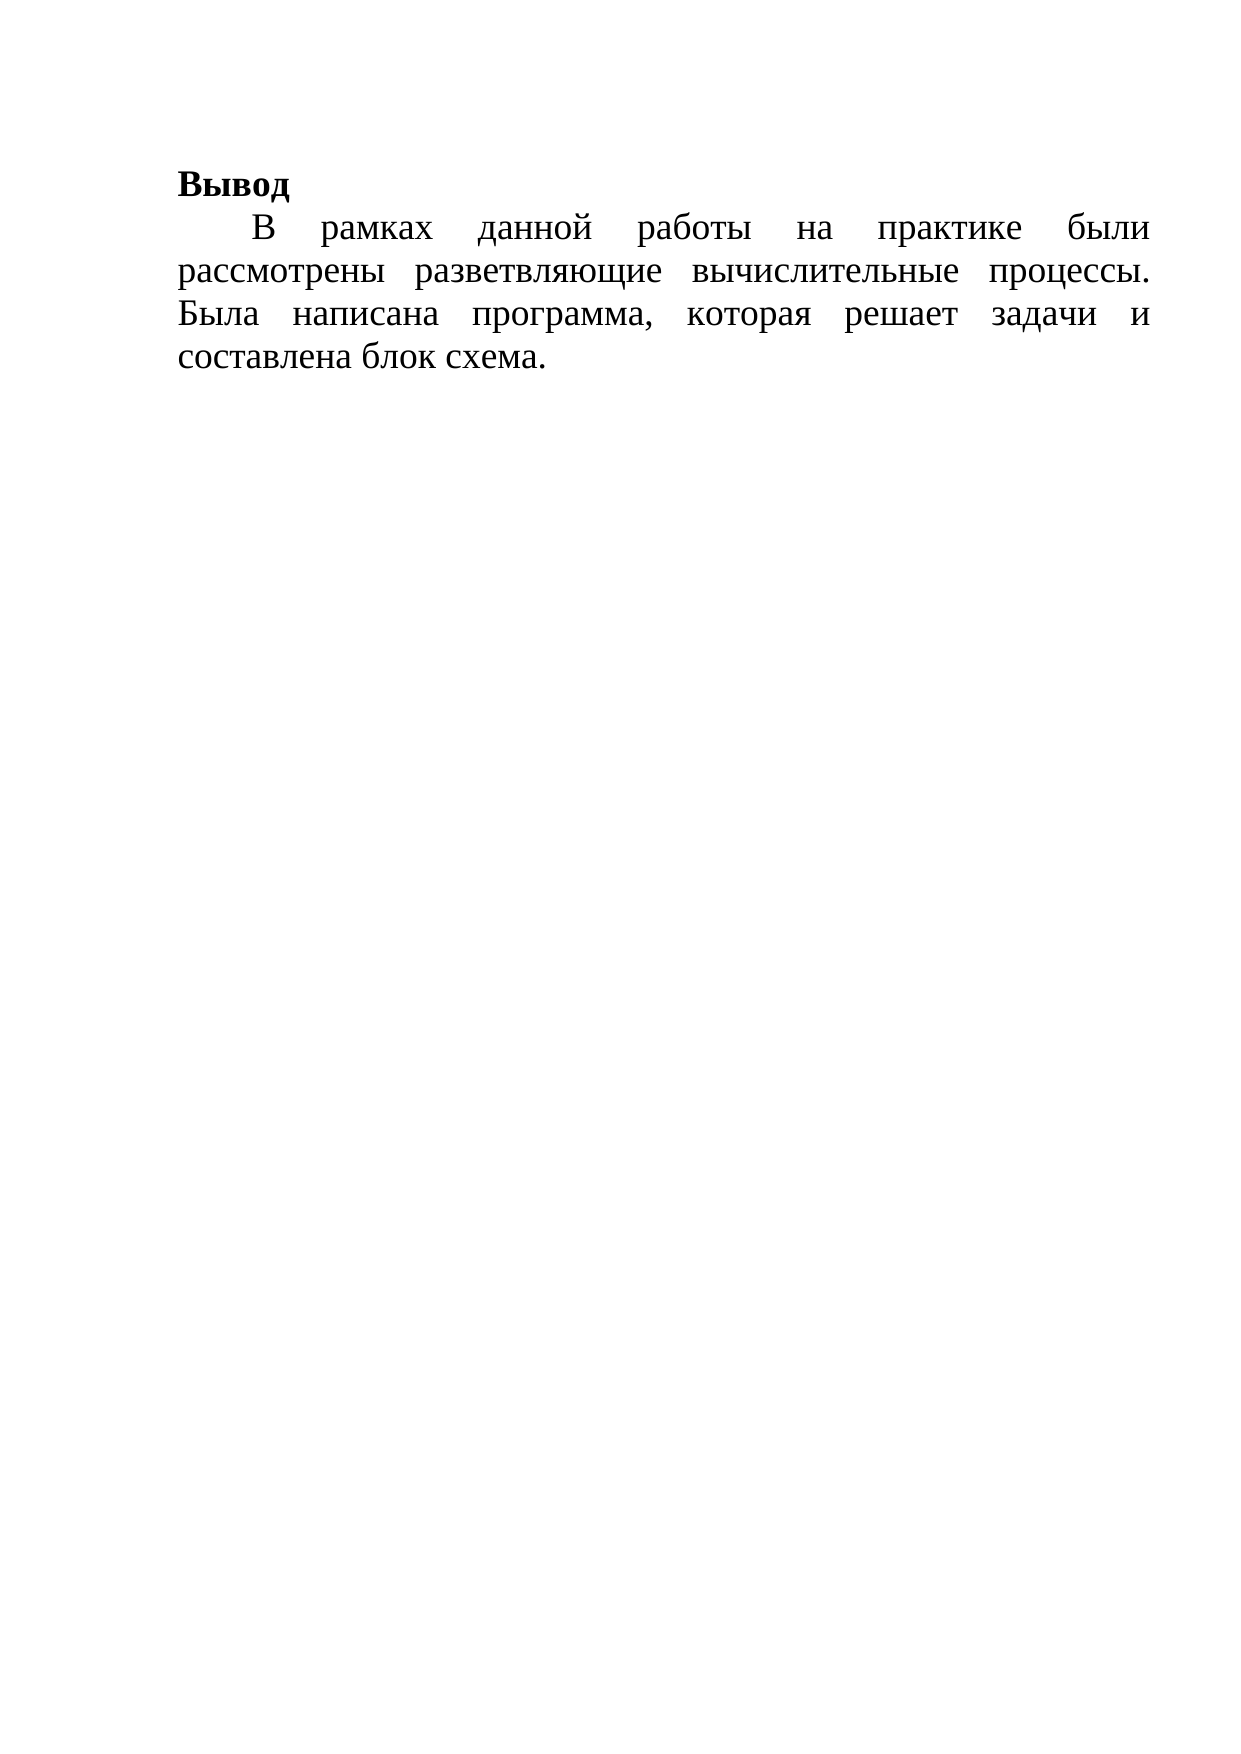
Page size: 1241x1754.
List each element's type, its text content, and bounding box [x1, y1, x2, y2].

text В рамках данной работы на практике были рассмотрены разветвляющие вычислительные процессы. Была написана программа, которая решает задачи и составлена блок схема. [177, 204, 1152, 377]
text Вывод [177, 161, 1152, 204]
